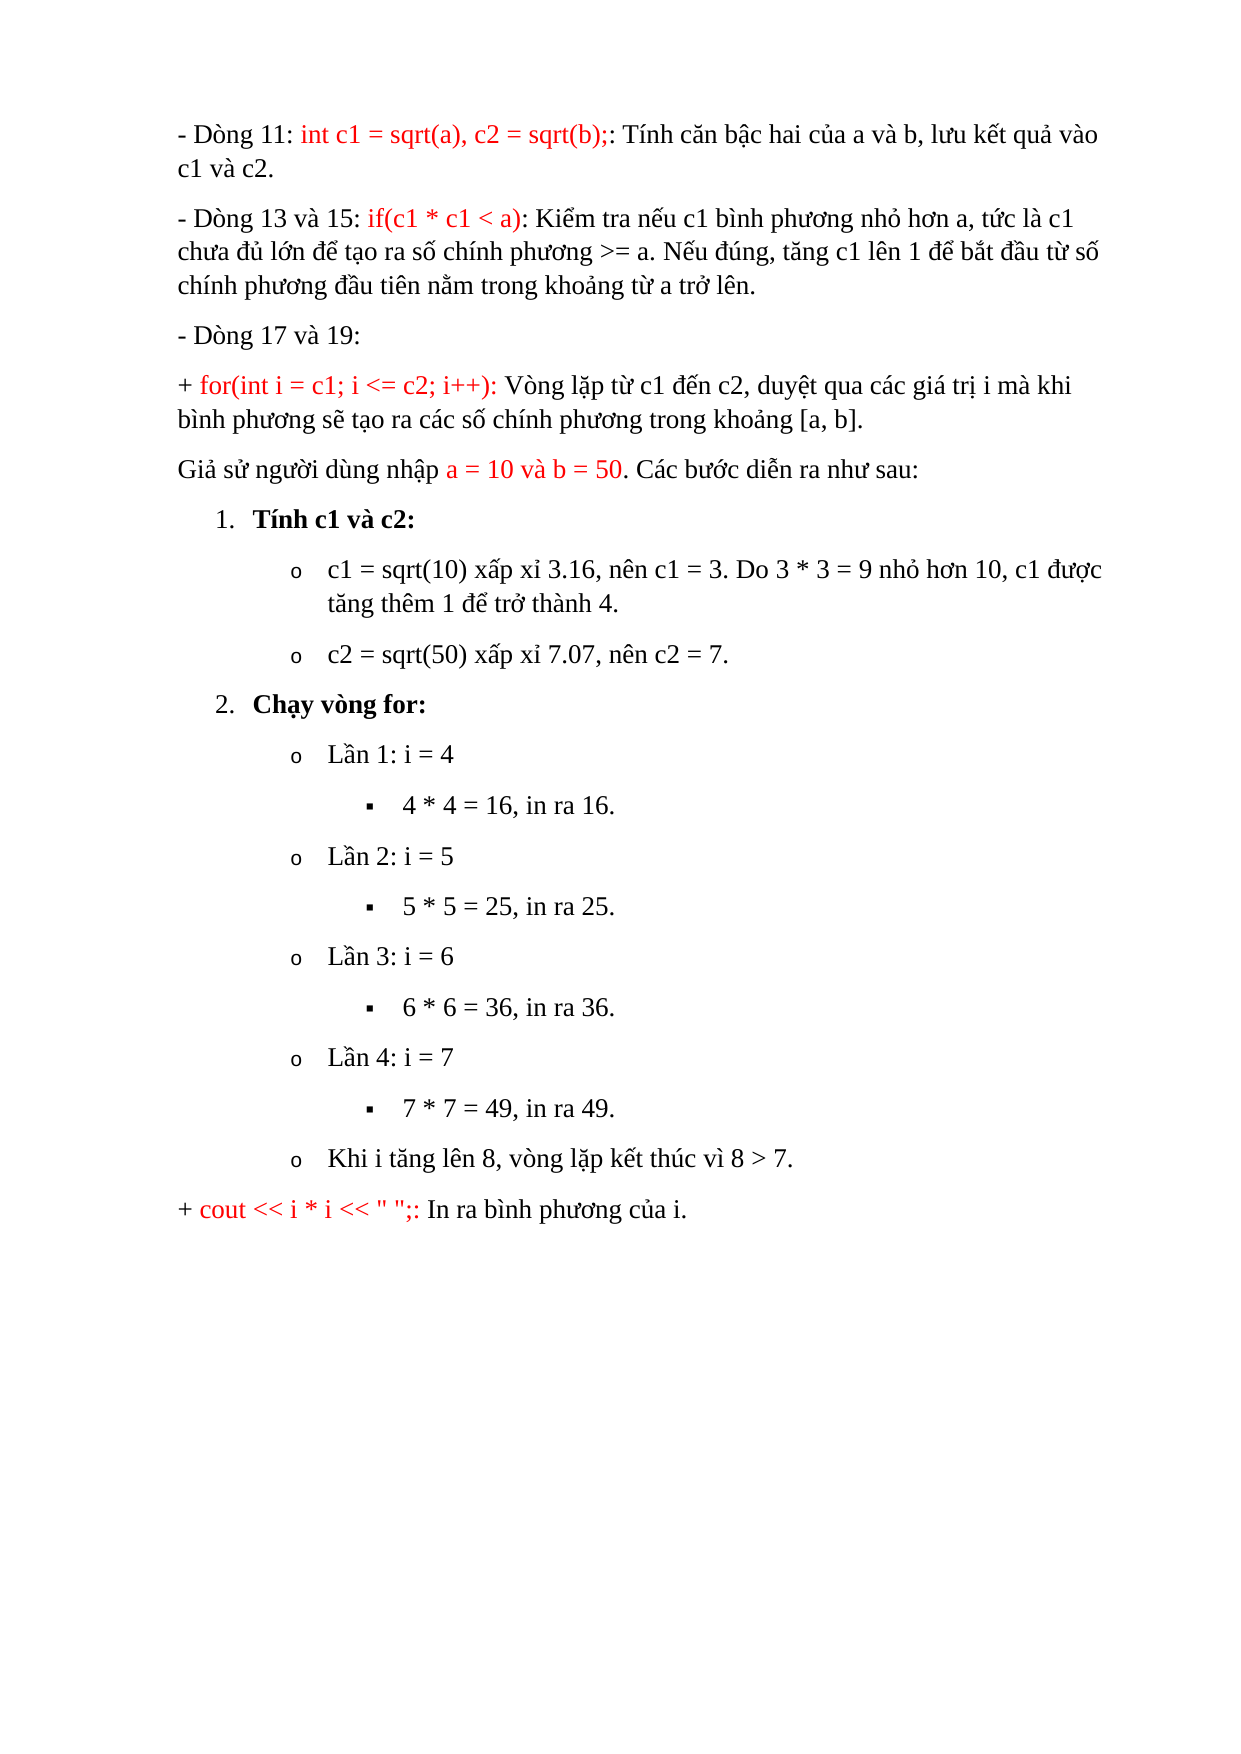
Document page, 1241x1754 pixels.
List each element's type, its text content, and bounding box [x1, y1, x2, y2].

list 5 * 5 = 25, in ra 25. [365, 890, 1122, 921]
text + cout << i * i << " ";: In ra bình phương của i. [177, 1193, 1122, 1224]
list Lần 4: i = 7 [290, 1041, 1122, 1073]
list Tính c1 và c2: [215, 503, 1122, 534]
list Lần 1: i = 4 [290, 739, 1122, 770]
list 6 * 6 = 36, in ra 36. [365, 991, 1122, 1022]
list Khi i tăng lên 8, vòng lặp kết thúc vì 8 > 7. [290, 1142, 1122, 1174]
text - Dòng 13 và 15: if(c1 * c1 < a): Kiểm tra nếu c1 bình phương nhỏ hơn a, tức là c1 chưa đủ lớn để tạo ra số chính phương >= a. Nếu đúng, tăng c1 lên 1 để bắt đầu từ số chính phương đầu tiên nằm trong khoảng từ a trở lên. [177, 202, 1122, 300]
text Giả sử người dùng nhập a = 10 và b = 50. Các bước diễn ra như sau: [177, 453, 1122, 484]
list Lần 3: i = 6 [290, 941, 1122, 972]
list Lần 2: i = 5 [290, 839, 1122, 871]
text + for(int i = c1; i <= c2; i++): Vòng lặp từ c1 đến c2, duyệt qua các giá trị i mà khi bình phương sẽ tạo ra các số chính phương trong khoảng [a, b]. [177, 369, 1122, 434]
list Chạy vòng for: [215, 688, 1122, 719]
text - Dòng 11: int c1 = sqrt(a), c2 = sqrt(b);: Tính căn bậc hai của a và b, lưu kết quả vào c1 và c2. [177, 118, 1122, 183]
text - Dòng 17 và 19: [177, 319, 1122, 350]
list 4 * 4 = 16, in ra 16. [365, 789, 1122, 821]
list c2 = sqrt(50) xấp xỉ 7.07, nên c2 = 7. [290, 638, 1122, 669]
list 7 * 7 = 49, in ra 49. [365, 1092, 1122, 1123]
list c1 = sqrt(10) xấp xỉ 3.16, nên c1 = 3. Do 3 * 3 = 9 nhỏ hơn 10, c1 được tăng thêm 1 để trở thành 4. [290, 553, 1122, 619]
